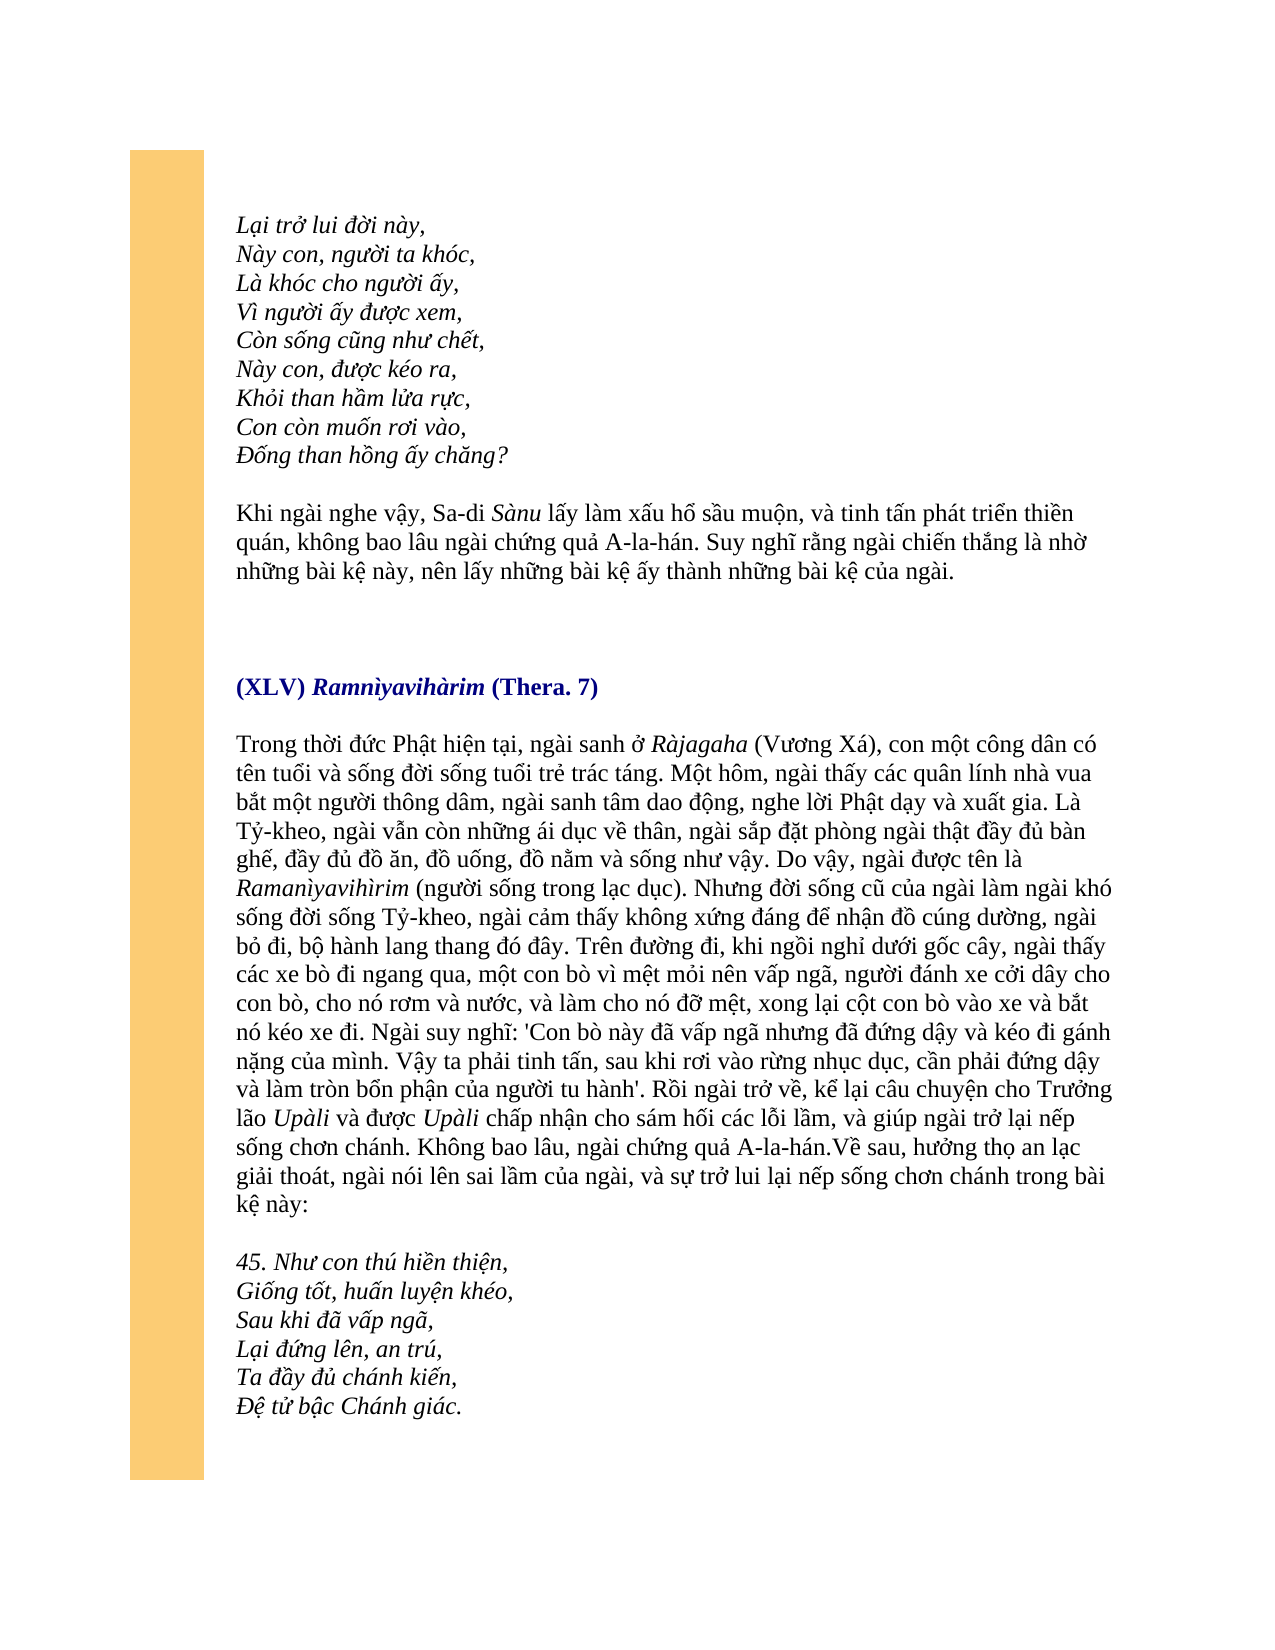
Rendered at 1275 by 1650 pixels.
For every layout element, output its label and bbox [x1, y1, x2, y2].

table_header [130, 150, 204, 1480]
table_header [205, 150, 1145, 1480]
